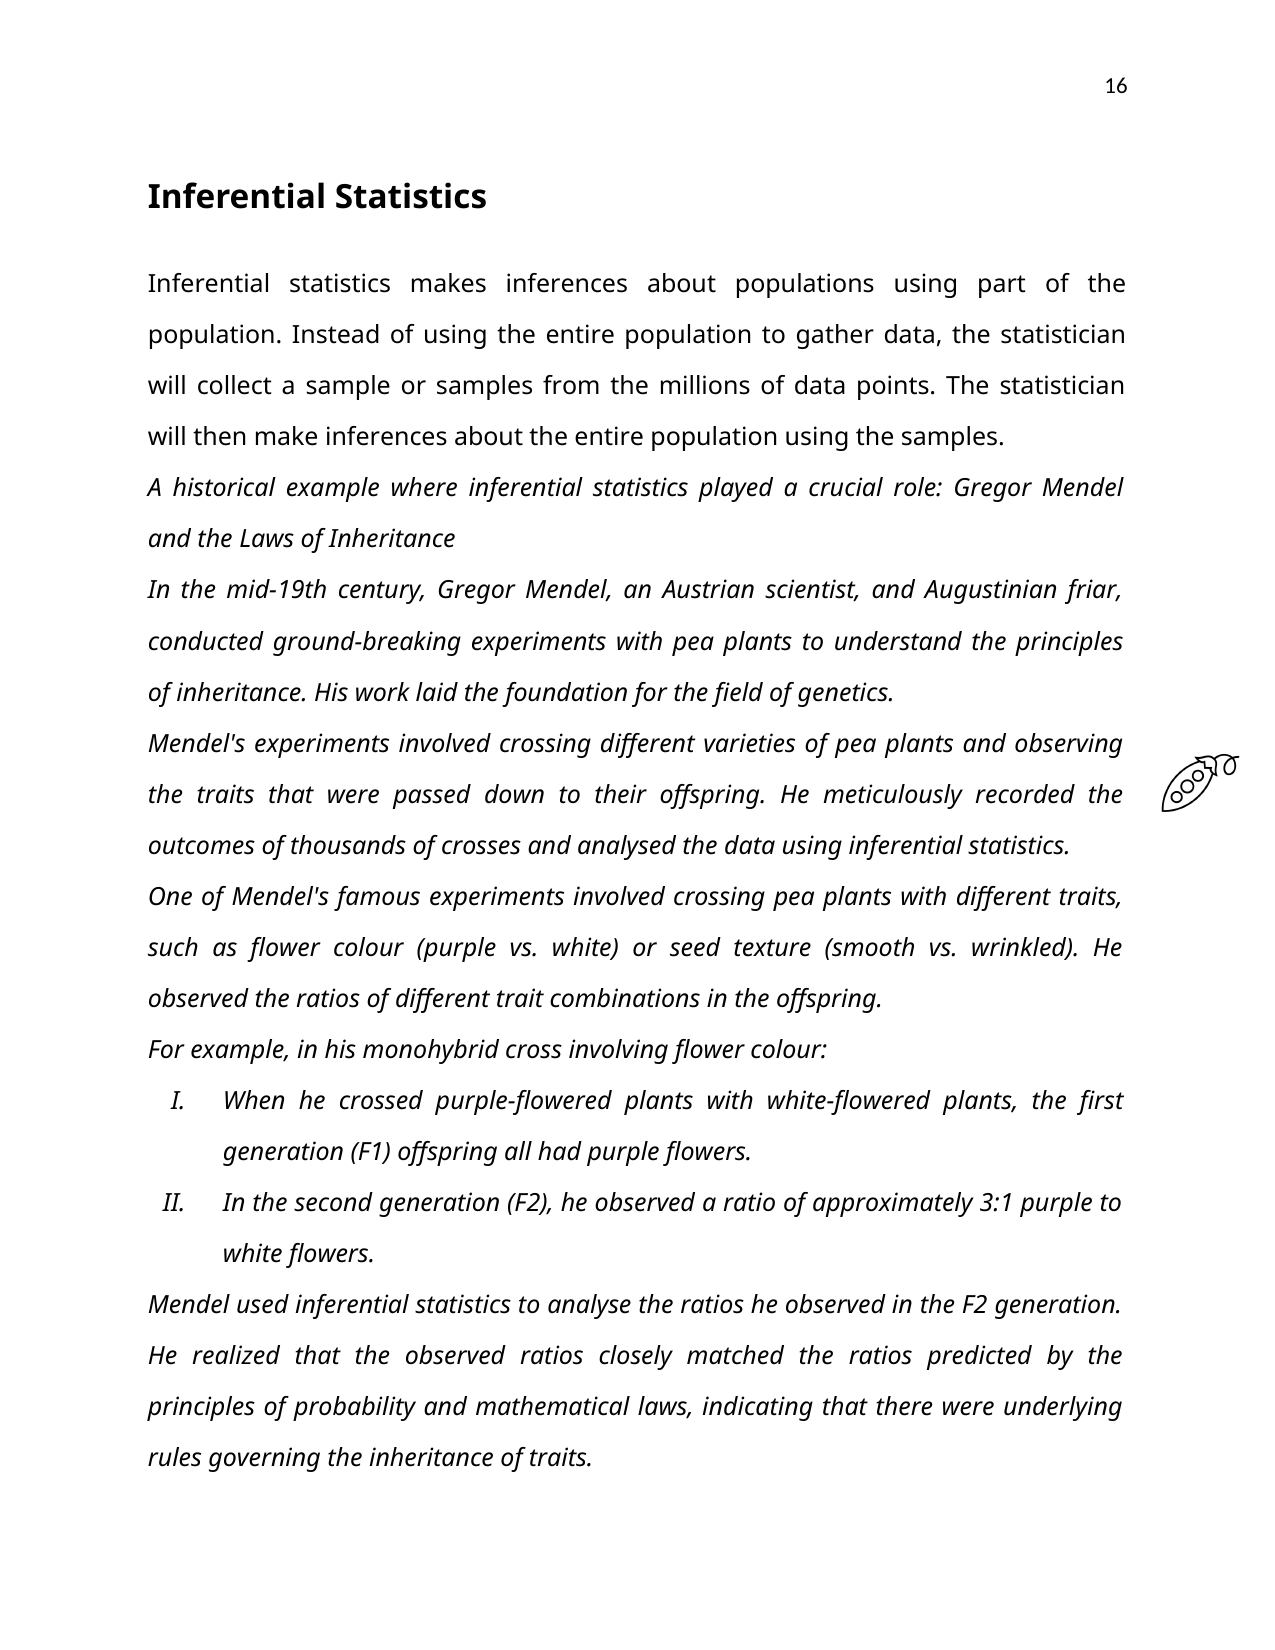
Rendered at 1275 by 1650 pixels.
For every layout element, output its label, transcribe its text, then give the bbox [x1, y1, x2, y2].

text For example, in his monohybrid cross involving flower colour: [148, 1031, 1127, 1066]
text Inferential statistics makes inferences about populations using part of the population. Instead of using the entire population to gather data, the statistician will collect a sample or samples from the millions of data points. The statistician will then make inferences about the entire population using the samples. [148, 266, 1127, 453]
list In the second generation (F2), he observed a ratio of approximately 3:1 purple to white flowers. [185, 1184, 1127, 1270]
text A historical example where inferential statistics played a crucial role: Gregor Mendel and the Laws of Inheritance [148, 470, 1127, 555]
picture [1156, 737, 1246, 827]
list When he crossed purple-flowered plants with white-flowered plants, the first generation (F1) offspring all had purple flowers. [185, 1082, 1127, 1168]
text Mendel used inferential statistics to analyse the ratios he observed in the F2 generation. He realized that the observed ratios closely matched the ratios predicted by the principles of probability and mathematical laws, indicating that there were underlying rules governing the inheritance of traits. [148, 1287, 1127, 1474]
text Mendel's experiments involved crossing different varieties of pea plants and observing the traits that were passed down to their offspring. He meticulously recorded the outcomes of thousands of crosses and analysed the data using inferential statistics. [148, 725, 1127, 861]
text One of Mendel's famous experiments involved crossing pea plants with different traits, such as flower colour (purple vs. white) or seed texture (smooth vs. wrinkled). He observed the ratios of different trait combinations in the offspring. [148, 878, 1127, 1014]
text Inferential Statistics [148, 173, 1127, 218]
text In the mid-19th century, Gregor Mendel, an Austrian scientist, and Augustinian friar, conducted ground-breaking experiments with pea plants to understand the principles of inheritance. His work laid the foundation for the field of genetics. [148, 572, 1127, 708]
